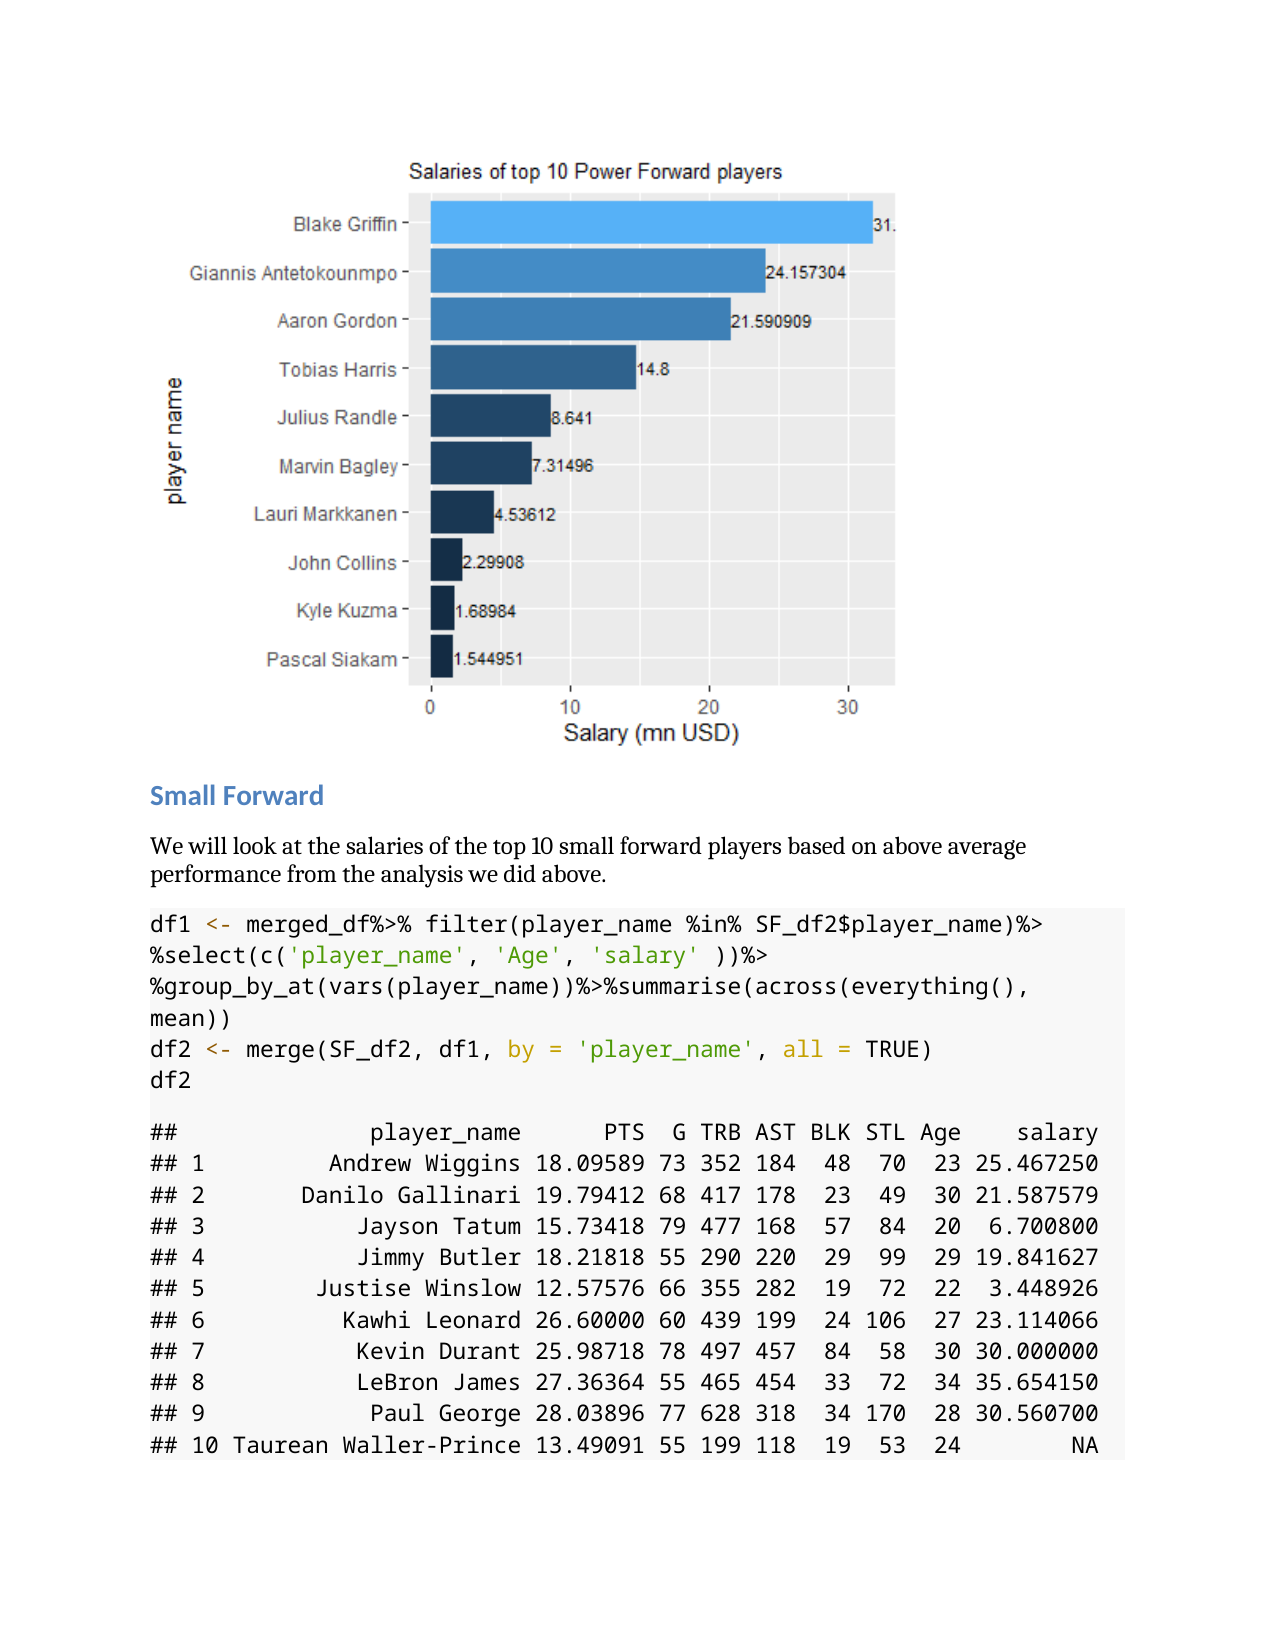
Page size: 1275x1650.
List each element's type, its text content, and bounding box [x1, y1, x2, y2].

text df1 <- merged_df%>% filter(player_name %in% SF_df2$player_name)%>%select(c('player_name', 'Age', 'salary' ))%>%group_by_at(vars(player_name))%>%summarise(across(everything(), mean)) df2 <- merge(SF_df2, df1, by = 'player_name', all = TRUE) df2 [191, 908, 1125, 1095]
picture [150, 150, 908, 757]
subtitle Small Forward [150, 777, 1125, 813]
text We will look at the salaries of the top 10 small forward players based on above average performance from the analysis we did above. [150, 832, 1125, 889]
text ## player_name PTS G TRB AST BLK STL Age salary ## 1 Andrew Wiggins 18.09589 73 352 184 48 70 23 25.467250 ## 2 Danilo Gallinari 19.79412 68 417 178 23 49 30 21.587579 ## 3 Jayson Tatum 15.73418 79 477 168 57 84 20 6.700800 ## 4 Jimmy Butler 18.21818 55 290 220 29 99 29 19.841627 ## 5 Justise Winslow 12.57576 66 355 282 19 72 22 3.448926 ## 6 Kawhi Leonard 26.60000 60 439 199 24 106 27 23.114066 ## 7 Kevin Durant 25.98718 78 497 457 84 58 30 30.000000 ## 8 LeBron James 27.36364 55 465 454 33 72 34 35.654150 ## 9 Paul George 28.03896 77 628 318 34 170 28 30.560700 ## 10 Taurean Waller-Prince 13.49091 55 199 118 19 53 24 NA [150, 1116, 1125, 1460]
